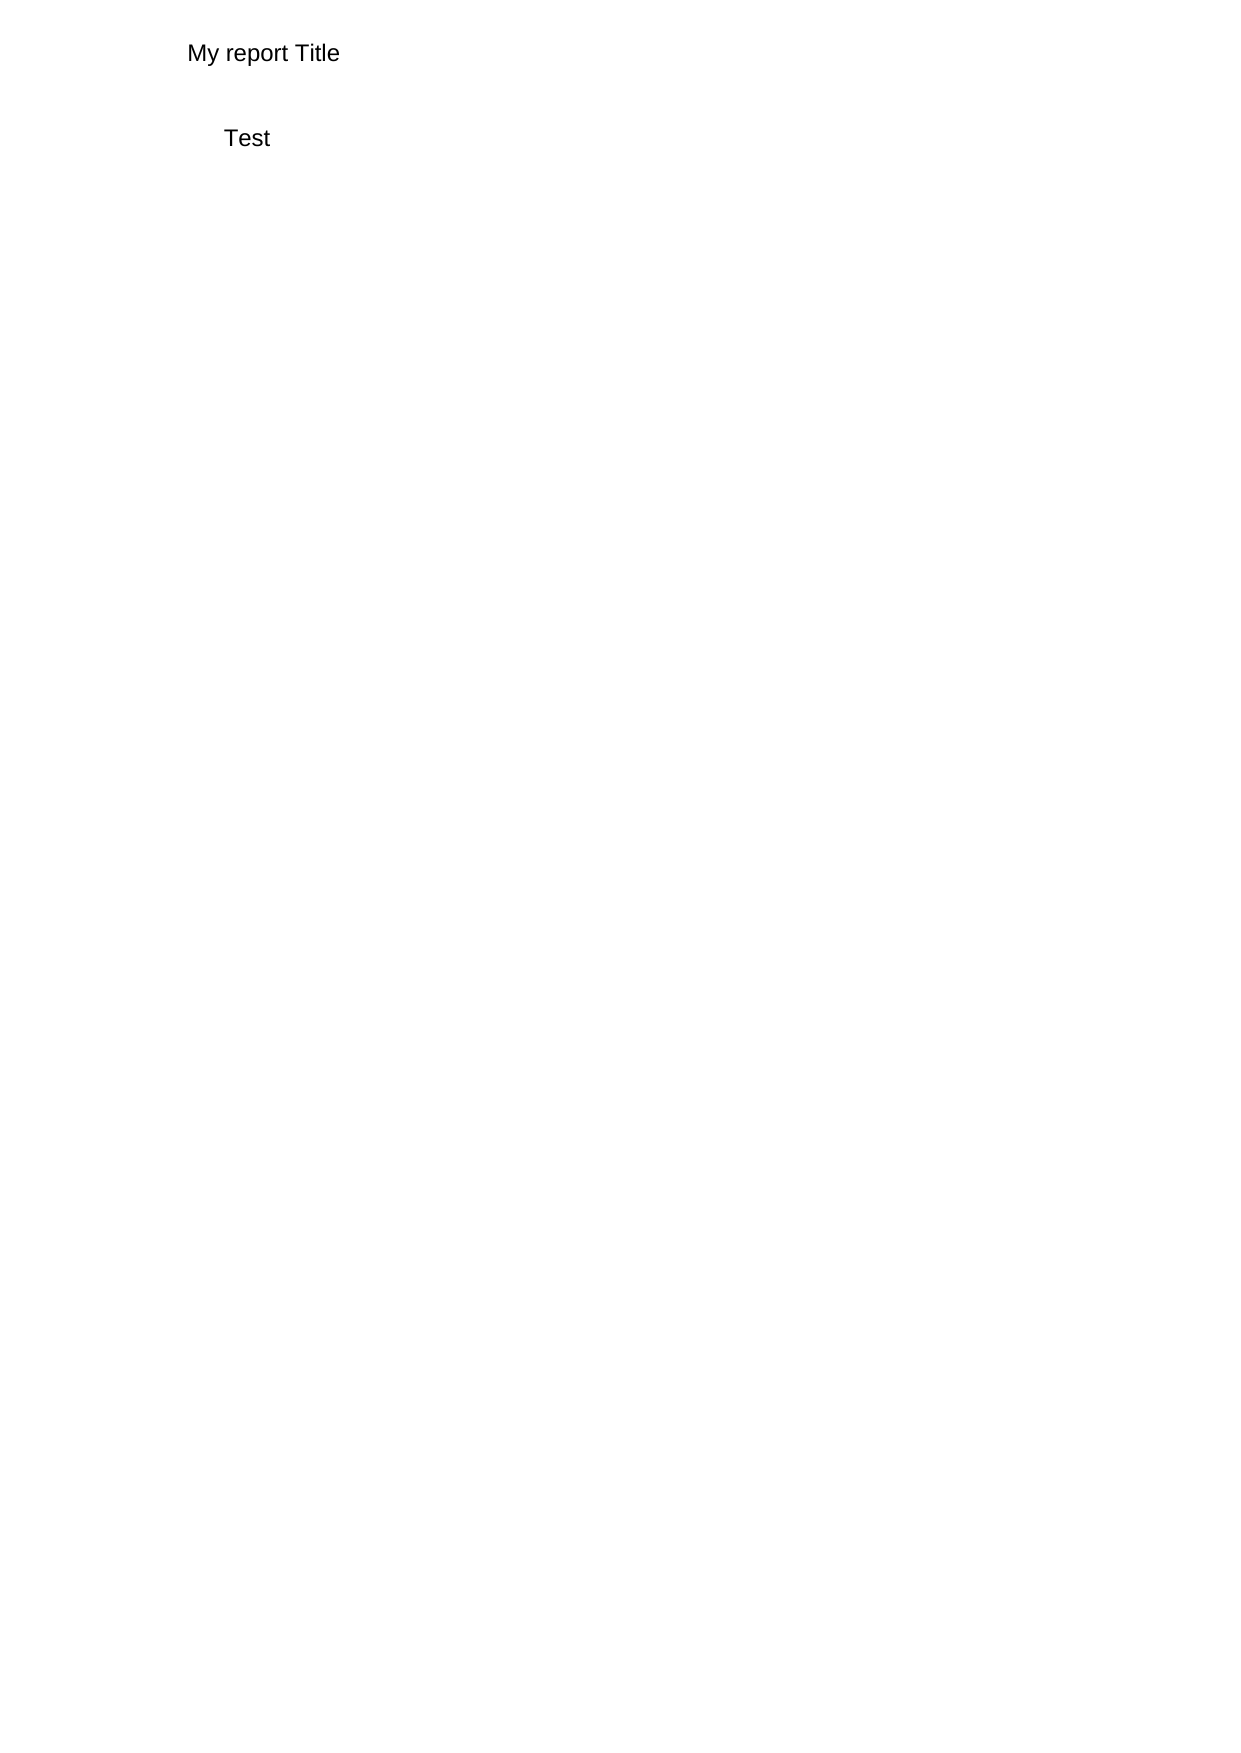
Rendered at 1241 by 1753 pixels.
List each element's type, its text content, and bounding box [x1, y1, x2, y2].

text Test [223, 123, 1055, 151]
text My report Title [187, 39, 1055, 67]
